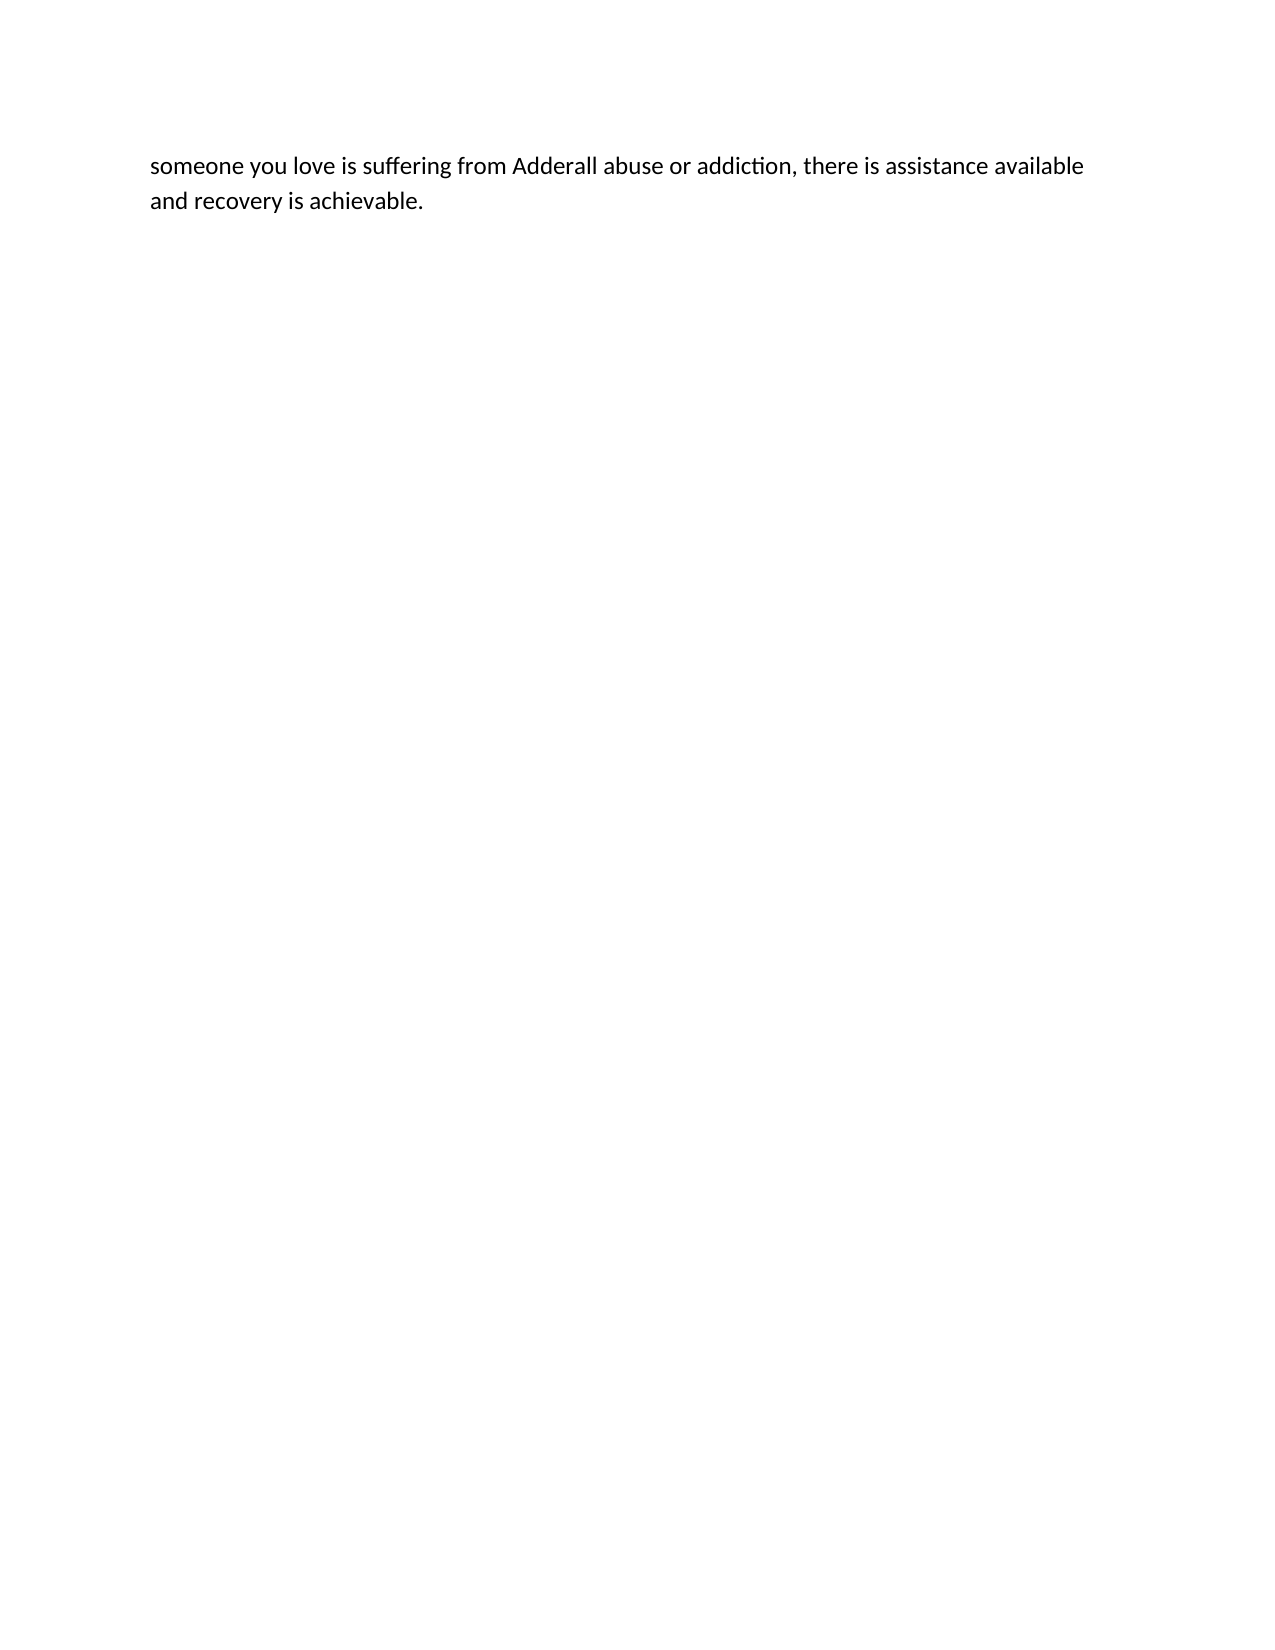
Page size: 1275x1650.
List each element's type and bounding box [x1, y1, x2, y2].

text [150, 150, 1125, 216]
